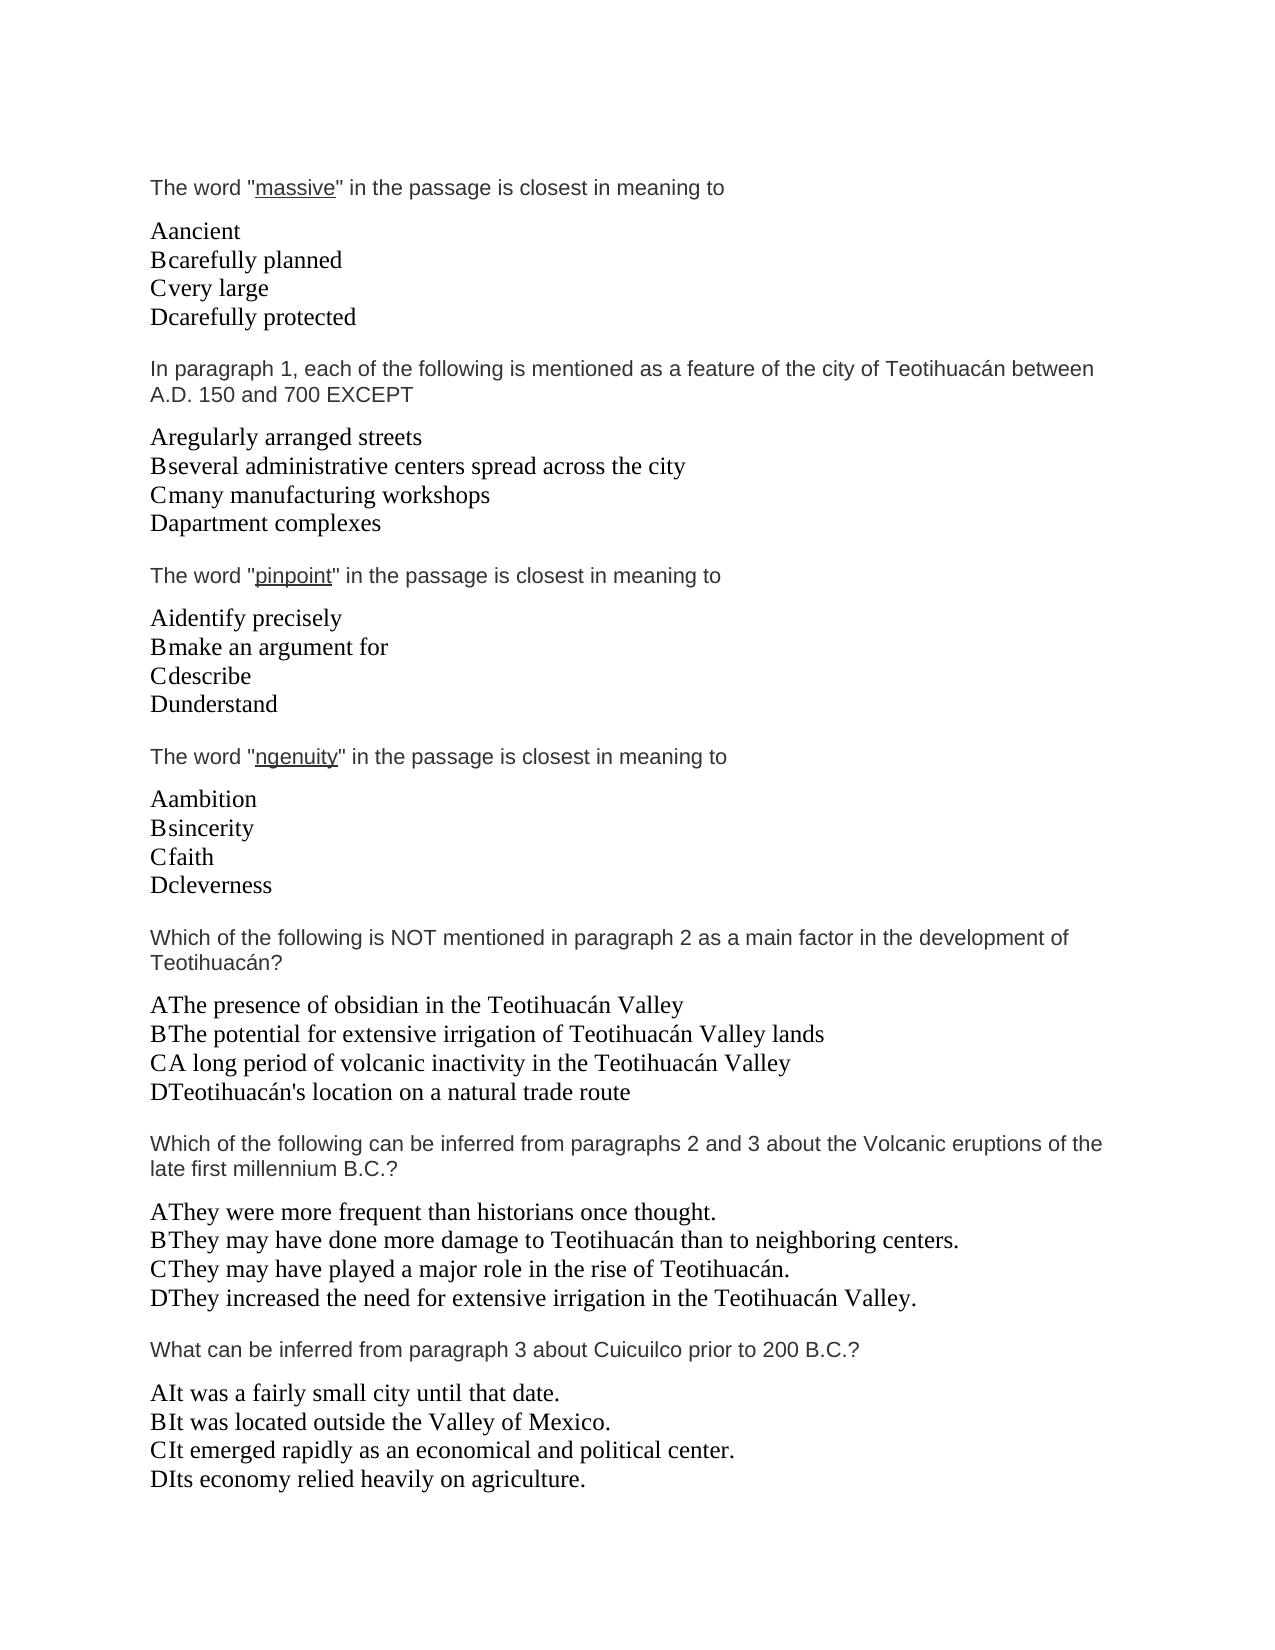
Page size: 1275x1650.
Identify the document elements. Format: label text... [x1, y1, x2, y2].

table_cell D [150, 509, 168, 537]
table_header identify precisely [168, 603, 388, 632]
table_header regularly arranged streets [168, 422, 686, 451]
table_cell B [150, 813, 168, 842]
table_cell C [150, 661, 168, 689]
table_header A [150, 216, 168, 238]
table_header A [150, 422, 168, 444]
table_cell B [150, 632, 168, 661]
table_header A [150, 991, 168, 1012]
table_cell C [150, 1435, 168, 1464]
table_cell They may have played a major role in the rise of Teotihuacán. [168, 1254, 959, 1283]
table_cell C [150, 1048, 168, 1077]
table_cell B [150, 451, 168, 480]
table_header A [150, 603, 168, 625]
table_cell D [150, 871, 168, 899]
text In paragraph 1, each of the following is mentioned as a feature of the city of Teotihuacán between A.D. 150 and 700 EXCEPT [150, 356, 1125, 407]
table_cell C [150, 480, 168, 508]
table_cell B [150, 1407, 168, 1435]
table_cell many manufacturing workshops [168, 480, 686, 508]
table_cell D [150, 1464, 168, 1493]
table_header A [150, 1197, 168, 1219]
table_header The presence of obsidian in the Teotihuacán Valley [168, 991, 825, 1019]
text Which of the following can be inferred from paragraphs 2 and 3 about the Volcanic eruptions of the late first millennium B.C.? [150, 1131, 1125, 1181]
table_cell C [150, 1254, 168, 1283]
table_cell faith [168, 842, 272, 871]
table_cell It was located outside the Valley of Mexico. [168, 1407, 735, 1435]
table_cell describe [168, 661, 388, 689]
table_cell D [150, 690, 168, 718]
table_cell D [150, 1283, 168, 1312]
text The word "pinpoint" in the passage is closest in meaning to [150, 562, 1125, 588]
table_cell It emerged rapidly as an economical and political center. [168, 1435, 735, 1464]
table_cell A long period of volcanic inactivity in the Teotihuacán Valley [168, 1048, 825, 1077]
table_header It was a fairly small city until that date. [168, 1378, 735, 1407]
text Which of the following is NOT mentioned in paragraph 2 as a main factor in the development of Teotihuacán? [150, 924, 1125, 975]
table_cell very large [168, 274, 356, 302]
table_header They were more frequent than historians once thought. [168, 1197, 959, 1226]
table_cell several administrative centers spread across the city [168, 451, 686, 480]
table_header A [150, 1378, 168, 1400]
table_header ambition [168, 784, 272, 813]
text The word "massive" in the passage is closest in meaning to [150, 175, 1125, 200]
table_cell B [150, 245, 168, 273]
table_cell D [150, 1077, 168, 1106]
table_header A [150, 784, 168, 806]
table_cell They increased the need for extensive irrigation in the Teotihuacán Valley. [168, 1283, 959, 1312]
table_cell The potential for extensive irrigation of Teotihuacán Valley lands [168, 1019, 825, 1048]
table_header ancient [168, 216, 356, 245]
table_cell carefully planned [168, 245, 356, 273]
table_cell sincerity [168, 813, 272, 842]
table_cell D [150, 302, 168, 331]
text What can be inferred from paragraph 3 about Cuicuilco prior to 200 B.C.? [150, 1337, 1125, 1362]
text The word "ngenuity" in the passage is closest in meaning to [150, 743, 1125, 769]
table_cell C [150, 842, 168, 871]
table_cell Its economy relied heavily on agriculture. [168, 1464, 735, 1493]
table_cell They may have done more damage to Teotihuacán than to neighboring centers. [168, 1226, 959, 1254]
table_cell cleverness [168, 871, 272, 899]
table_cell make an argument for [168, 632, 388, 661]
table_cell apartment complexes [168, 509, 686, 537]
table_cell carefully protected [168, 302, 356, 331]
table_cell C [150, 274, 168, 302]
table_cell understand [168, 690, 388, 718]
table_cell B [150, 1226, 168, 1254]
table_cell Teotihuacán's location on a natural trade route [168, 1077, 825, 1106]
table_cell B [150, 1019, 168, 1048]
